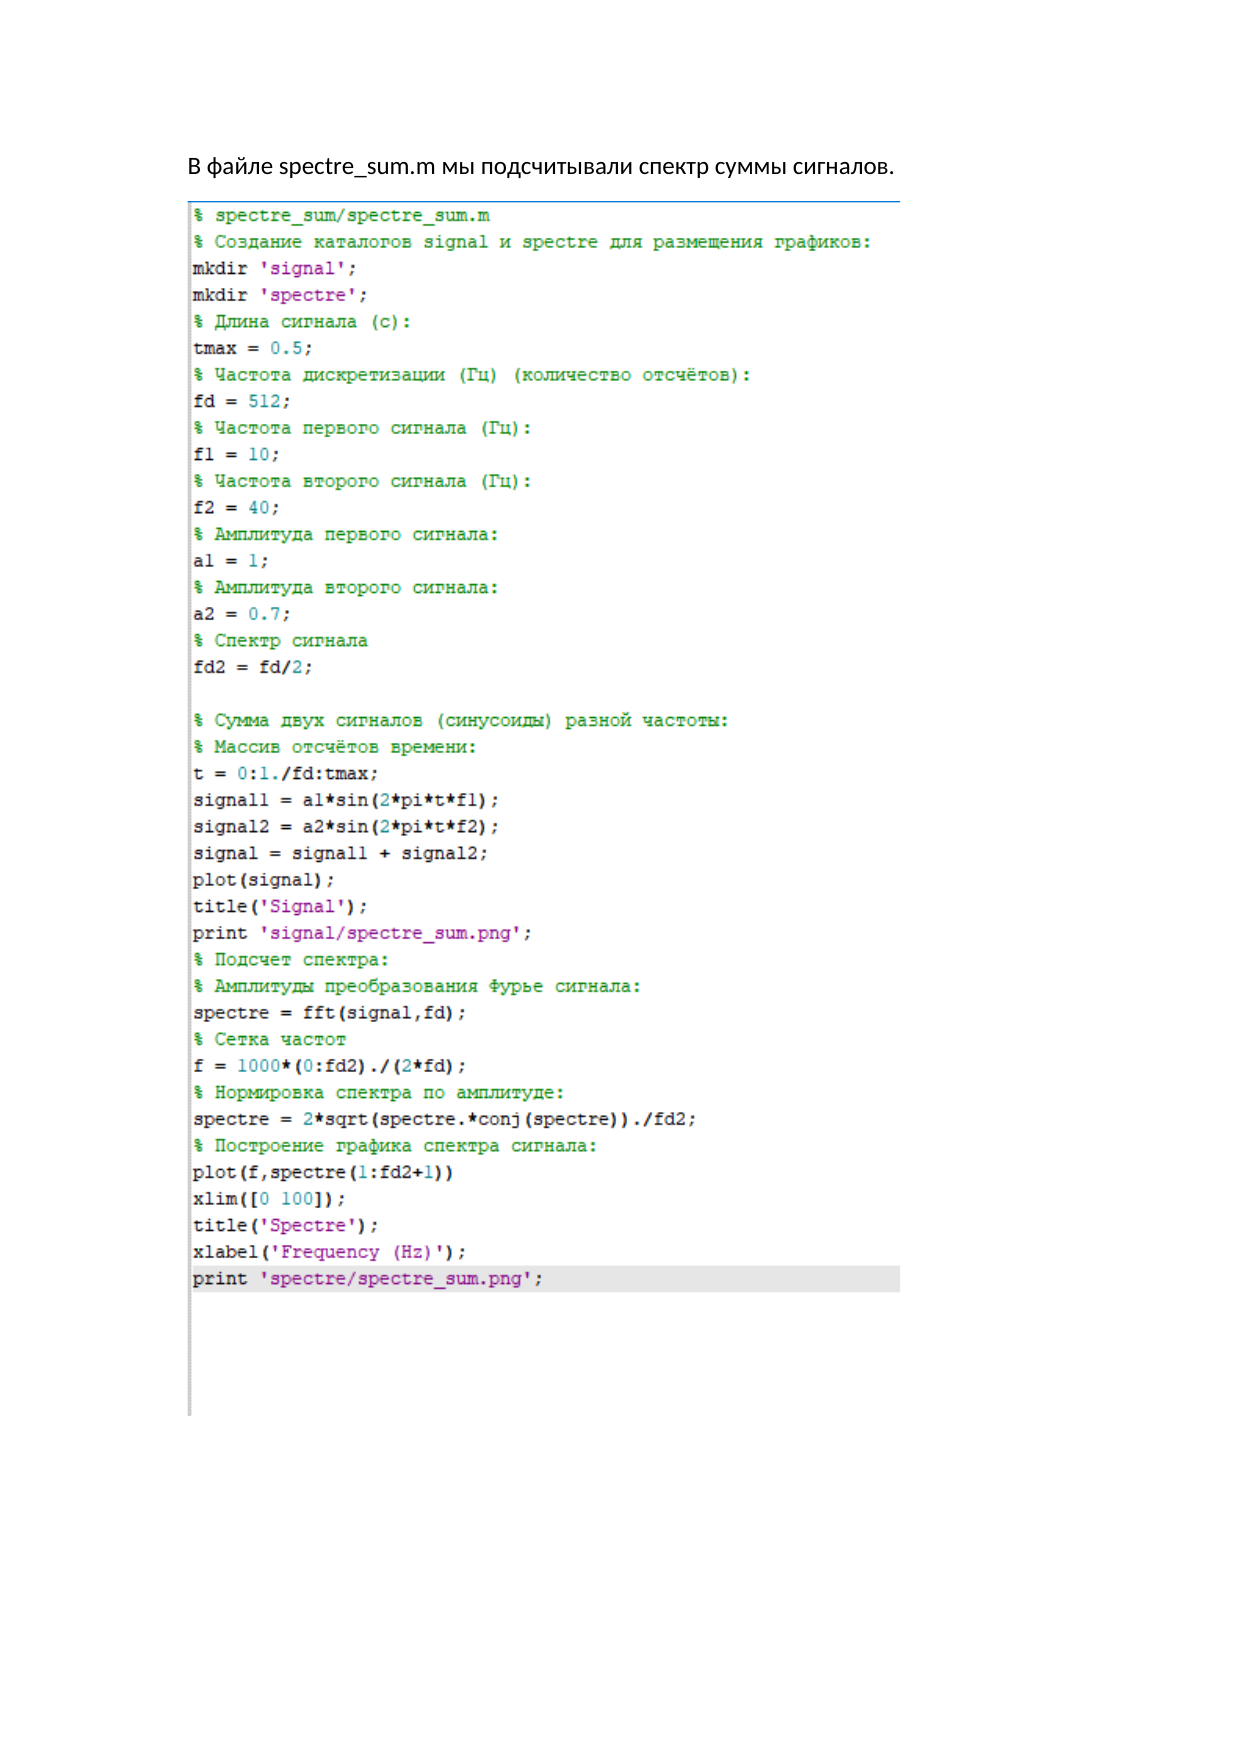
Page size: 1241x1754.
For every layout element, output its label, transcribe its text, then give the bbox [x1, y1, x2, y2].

picture [187, 201, 901, 1416]
text В файле spectre_sum.m мы подсчитывали спектр суммы сигналов. [187, 150, 1053, 181]
